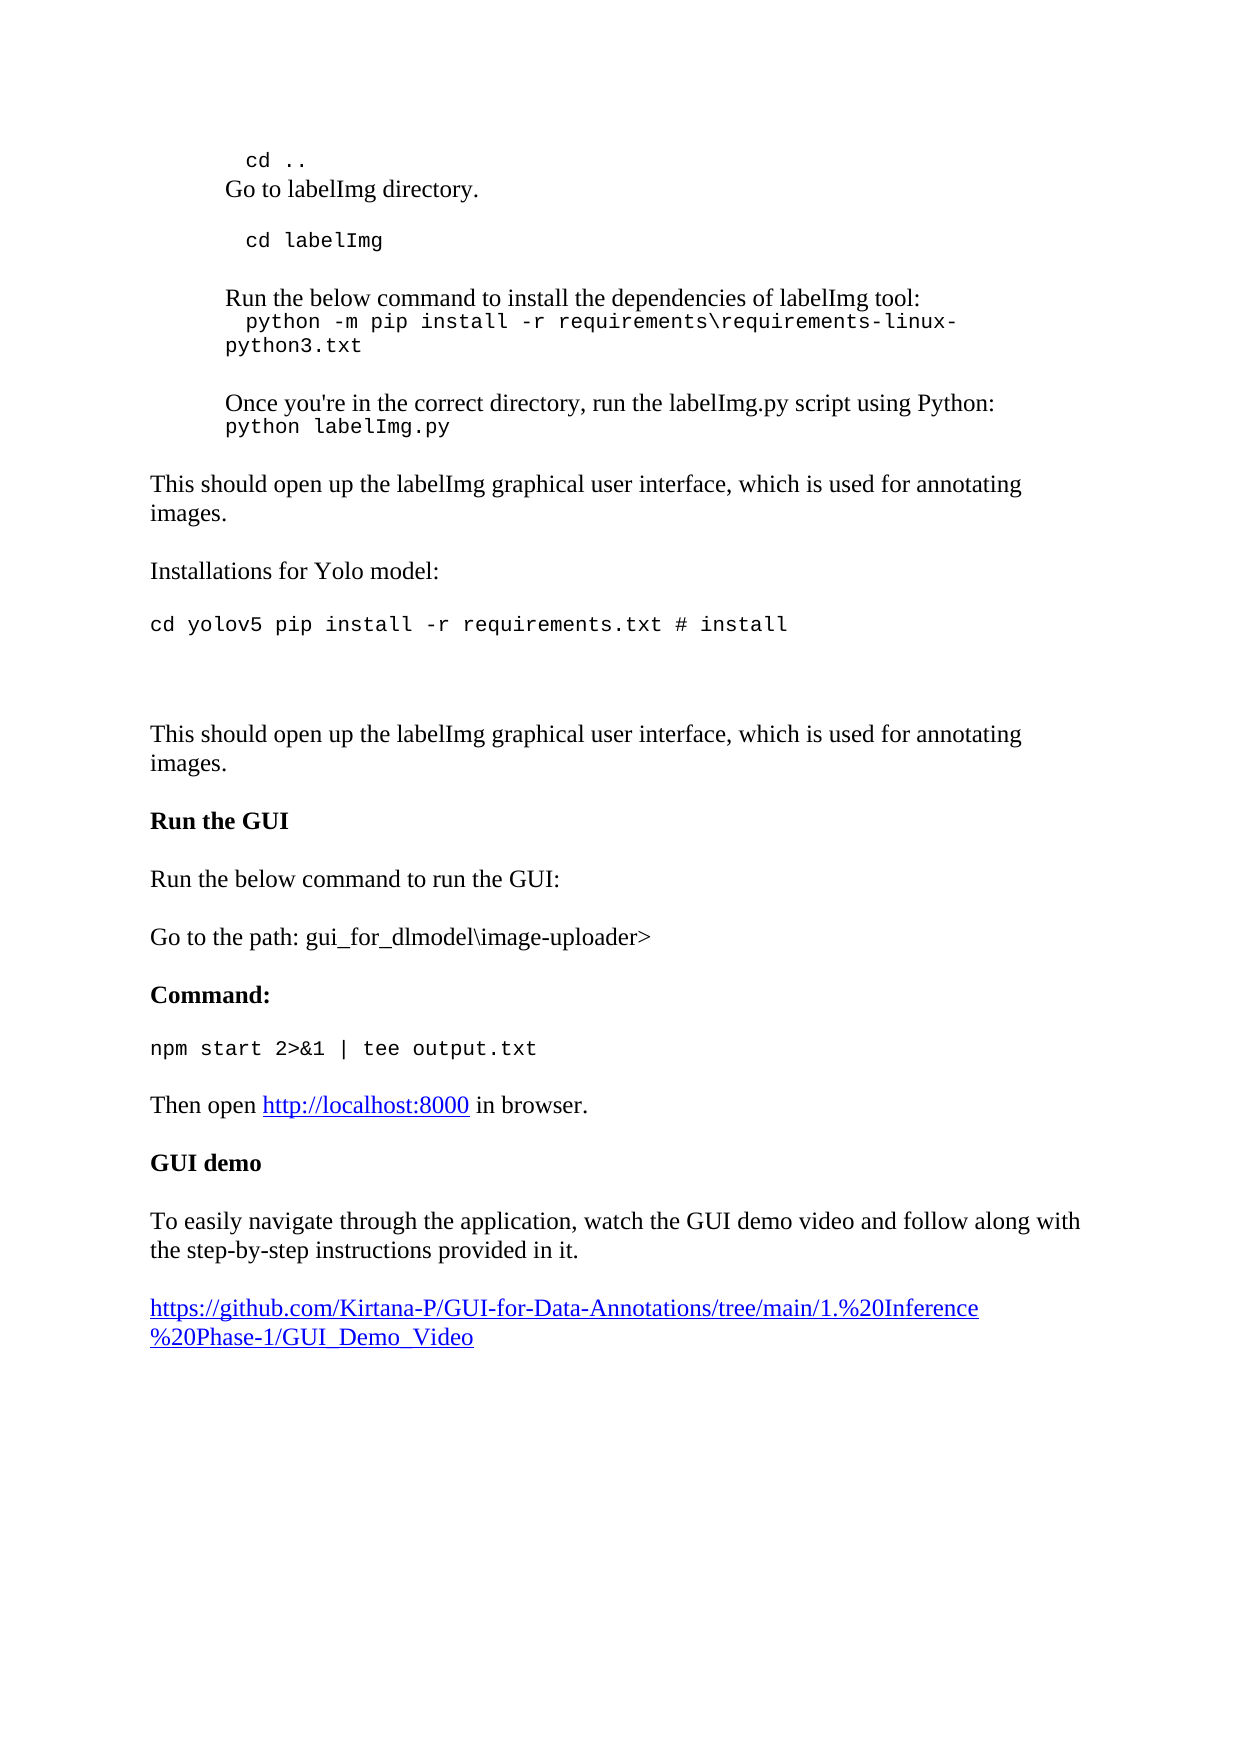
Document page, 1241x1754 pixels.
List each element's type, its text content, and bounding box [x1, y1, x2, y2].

text python -m pip install -r requirements\requirements-linux-python3.txt [225, 312, 1090, 359]
text Installations for Yolo model: [150, 556, 1090, 584]
text Run the below command to install the dependencies of labelImg tool: [225, 283, 1090, 312]
text cd labelImg [225, 230, 1090, 254]
text https://github.com/Kirtana-P/GUI-for-Data-Annotations/tree/main/1.%20Inference%20Phase-1/GUI_Demo_Video [150, 1293, 1090, 1351]
text Run the below command to run the GUI: [150, 864, 1090, 893]
text python labelImg.py [225, 416, 1090, 440]
text Once you're in the correct directory, run the labelImg.py script using Python: [225, 388, 1090, 416]
text GUI demo [150, 1148, 1090, 1177]
text To easily navigate through the application, watch the GUI demo video and follow along with the step-by-step instructions provided in it. [150, 1206, 1090, 1264]
text Go to labelImg directory. [225, 174, 1090, 202]
text Command: [150, 980, 1090, 1008]
text Run the GUI [150, 806, 1090, 835]
text cd yolov5 pip install -r requirements.txt # install [150, 614, 1090, 637]
text Go to the path: gui_for_dlmodel\image-uploader> [150, 922, 1090, 951]
text Then open http://localhost:8000 in browser. [150, 1091, 1090, 1119]
text cd .. [150, 150, 1090, 174]
text This should open up the labelImg graphical user interface, which is used for annotating images. [150, 469, 1090, 527]
text npm start 2>&1 | tee output.txt [150, 1038, 1090, 1061]
text This should open up the labelImg graphical user interface, which is used for annotating images. [150, 719, 1090, 777]
